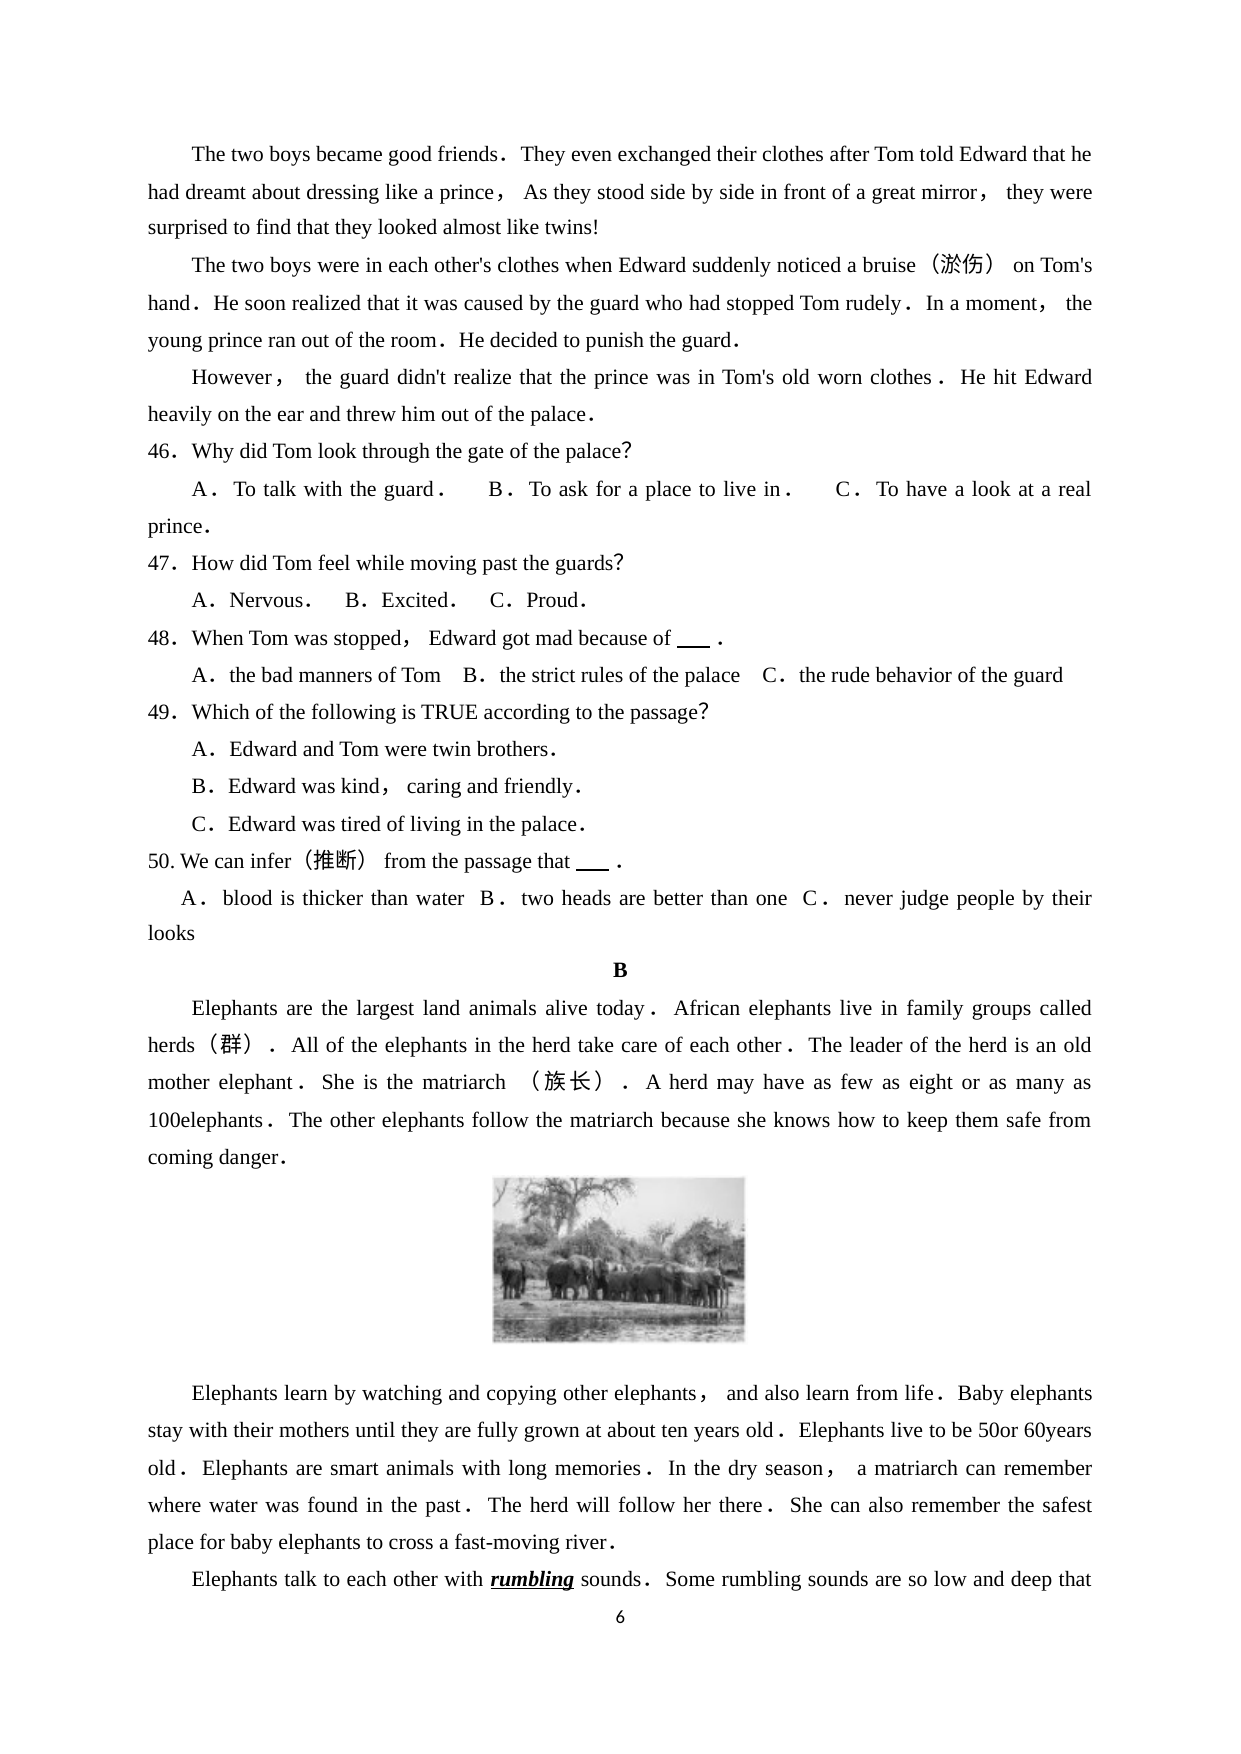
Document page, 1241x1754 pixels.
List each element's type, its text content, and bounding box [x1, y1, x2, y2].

text Elephants learn by watching and copying other elephants， and also learn from life．Baby elephants stay with their mothers until they are fully grown at about ten years old．Elephants live to be 50or 60years old．Elephants are smart animals with long memories．In the dry season， a matriarch can remember where water was found in the past．The herd will follow her there．She can also remember the safest place for baby elephants to cross a fast-moving river． [148, 1374, 1092, 1556]
text A．To talk with the guard． B．To ask for a place to live in． C．To have a look at a real prince． [148, 470, 1092, 540]
text B [148, 953, 1092, 986]
text A．blood is thicker than water B．two heads are better than one C．never judge people by their looks [148, 879, 1092, 949]
picture [492, 1175, 749, 1345]
text A．Edward and Tom were twin brothers． [148, 731, 1092, 763]
text 48．When Tom was stopped， Edward got mad because of ． [148, 619, 1092, 652]
text 50. We can infer（推断） from the passage that ． [148, 842, 1092, 875]
text The two boys became good friends．They even exchanged their clothes after Tom told Edward that he had dreamt about dressing like a prince， As they stood side by side in front of a great mirror， they were surprised to find that they looked almost like twins! [148, 136, 1092, 243]
text B．Edward was kind， caring and friendly． [148, 768, 1092, 800]
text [148, 1561, 1092, 1593]
text 47．How did Tom feel while moving past the guards？ [148, 545, 1092, 577]
text A．the bad manners of Tom B．the strict rules of the palace C．the rude behavior of the guard [148, 656, 1092, 689]
text However， the guard didn't realize that the prince was in Tom's old worn clothes．He hit Edward heavily on the ear and threw him out of the palace． [148, 359, 1092, 428]
text 49．Which of the following is TRUE according to the passage？ [148, 693, 1092, 726]
text 46．Why did Tom look through the gate of the palace？ [148, 433, 1092, 466]
text C．Edward was tired of living in the palace． [148, 805, 1092, 838]
text A．Nervous． B．Excited． C．Proud． [148, 582, 1092, 614]
text Elephants are the largest land animals alive today．African elephants live in family groups called herds（群）．All of the elephants in the herd take care of each other．The leader of the herd is an old mother elephant．She is the matriarch （族长）．A herd may have as few as eight or as many as 100elephants．The other elephants follow the matriarch because she knows how to keep them safe from coming danger． [148, 989, 1092, 1171]
text The two boys were in each other's clothes when Edward suddenly noticed a bruise（淤伤） on Tom's hand．He soon realized that it was caused by the guard who had stopped Tom rudely．In a moment， the young prince ran out of the room．He decided to punish the guard． [148, 247, 1092, 354]
